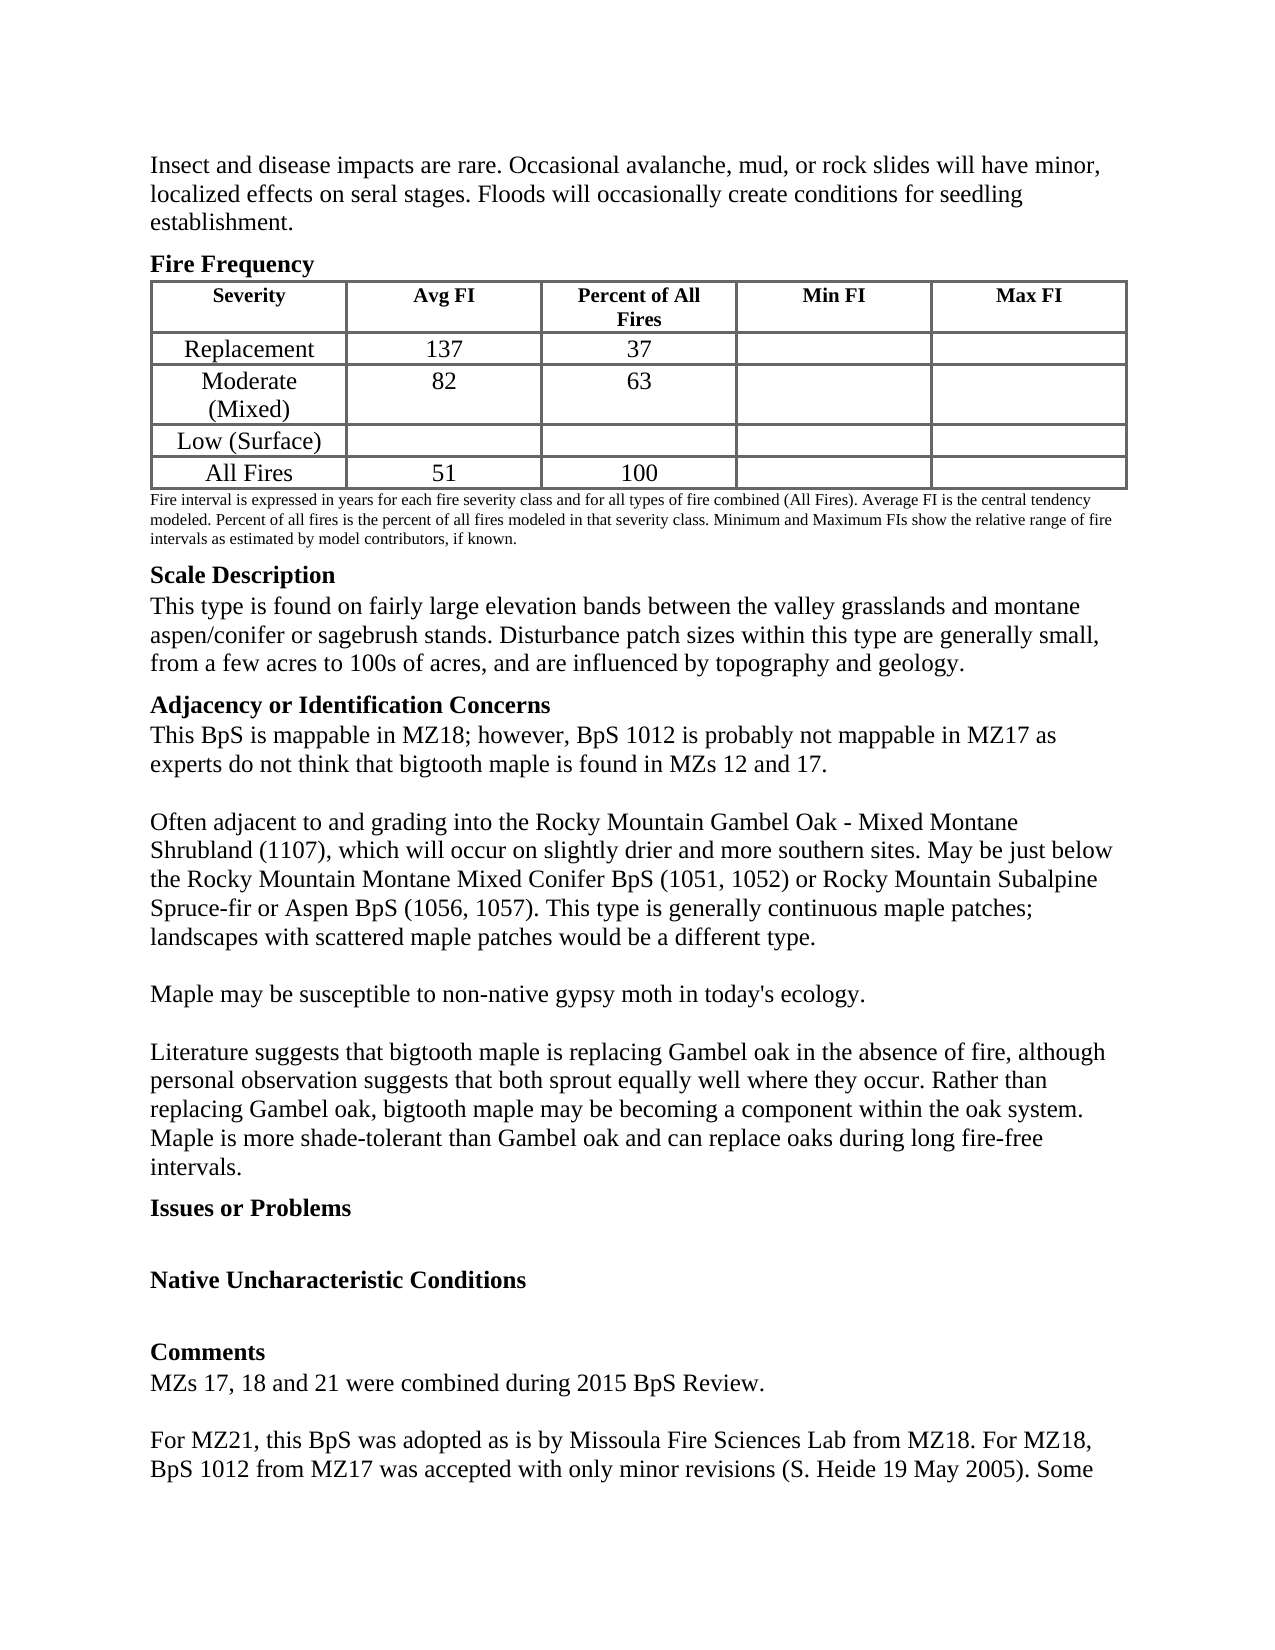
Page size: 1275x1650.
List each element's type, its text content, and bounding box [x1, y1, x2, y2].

table_cell [933, 426, 1125, 455]
table_cell [348, 426, 540, 455]
table_cell Replacement [153, 334, 345, 363]
table_cell Low (Surface) [153, 426, 345, 455]
table_cell Moderate (Mixed) [153, 366, 345, 423]
text Often adjacent to and grading into the Rocky Mountain Gambel Oak - Mixed Montane Shrubland (1107), which will occur on slightly drier and more southern sites. May be just below the Rocky Mountain Montane Mixed Conifer BpS (1051, 1052) or Rocky Mountain Subalpine Spruce-fir or Aspen BpS (1056, 1057). This type is generally continuous maple patches; landscapes with scattered maple patches would be a different type. [150, 807, 1125, 951]
table_cell 82 [348, 366, 540, 423]
table_header Severity [153, 283, 345, 331]
text Insect and disease impacts are rare. Occasional avalanche, mud, or rock slides will have minor, localized effects on seral stages. Floods will occasionally create conditions for seedling establishment. [150, 150, 1125, 236]
table_cell [933, 458, 1125, 487]
table_header Min FI [738, 283, 930, 331]
table_cell 37 [543, 334, 735, 363]
text This BpS is mappable in MZ18; however, BpS 1012 is probably not mappable in MZ17 as experts do not think that bigtooth maple is found in MZs 12 and 17. [150, 721, 1125, 778]
text Maple may be susceptible to non-native gypsy moth in today's ecology. [150, 979, 1125, 1008]
table_cell [738, 458, 930, 487]
table_cell 137 [348, 334, 540, 363]
table_cell [933, 334, 1125, 363]
table_cell [933, 366, 1125, 423]
table_cell 100 [543, 458, 735, 487]
table_cell [738, 426, 930, 455]
text MZs 17, 18 and 21 were combined during 2015 BpS Review. [150, 1368, 1125, 1397]
table_header Max FI [933, 283, 1125, 331]
table_cell All Fires [153, 458, 345, 487]
table_cell 63 [543, 366, 735, 423]
text Comments [150, 1337, 1125, 1366]
text Literature suggests that bigtooth maple is replacing Gambel oak in the absence of fire, although personal observation suggests that both sprout equally well where they occur. Rather than replacing Gambel oak, bigtooth maple may be becoming a component within the oak system. Maple is more shade-tolerant than Gambel oak and can replace oaks during long fire-free intervals. [150, 1037, 1125, 1181]
text Fire Frequency [150, 249, 1125, 277]
text Adjacency or Identification Concerns [150, 690, 1125, 718]
table_cell 51 [348, 458, 540, 487]
table_cell [543, 426, 735, 455]
table_header Percent of All Fires [543, 283, 735, 331]
text Native Uncharacteristic Conditions [150, 1265, 1125, 1294]
text Fire interval is expressed in years for each fire severity class and for all types of fire combined (All Fires). Average FI is the central tendency modeled. Percent of all fires is the percent of all fires modeled in that severity class. Minimum and Maximum FIs show the relative range of fire intervals as estimated by model contributors, if known. [150, 490, 1125, 548]
table_cell [738, 334, 930, 363]
table_header Avg FI [348, 283, 540, 331]
text Issues or Problems [150, 1193, 1125, 1222]
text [150, 1426, 1125, 1483]
text Scale Description [150, 560, 1125, 589]
table_cell [738, 366, 930, 423]
text This type is found on fairly large elevation bands between the valley grasslands and montane aspen/conifer or sagebrush stands. Disturbance patch sizes within this type are generally small, from a few acres to 100s of acres, and are influenced by topography and geology. [150, 591, 1125, 677]
